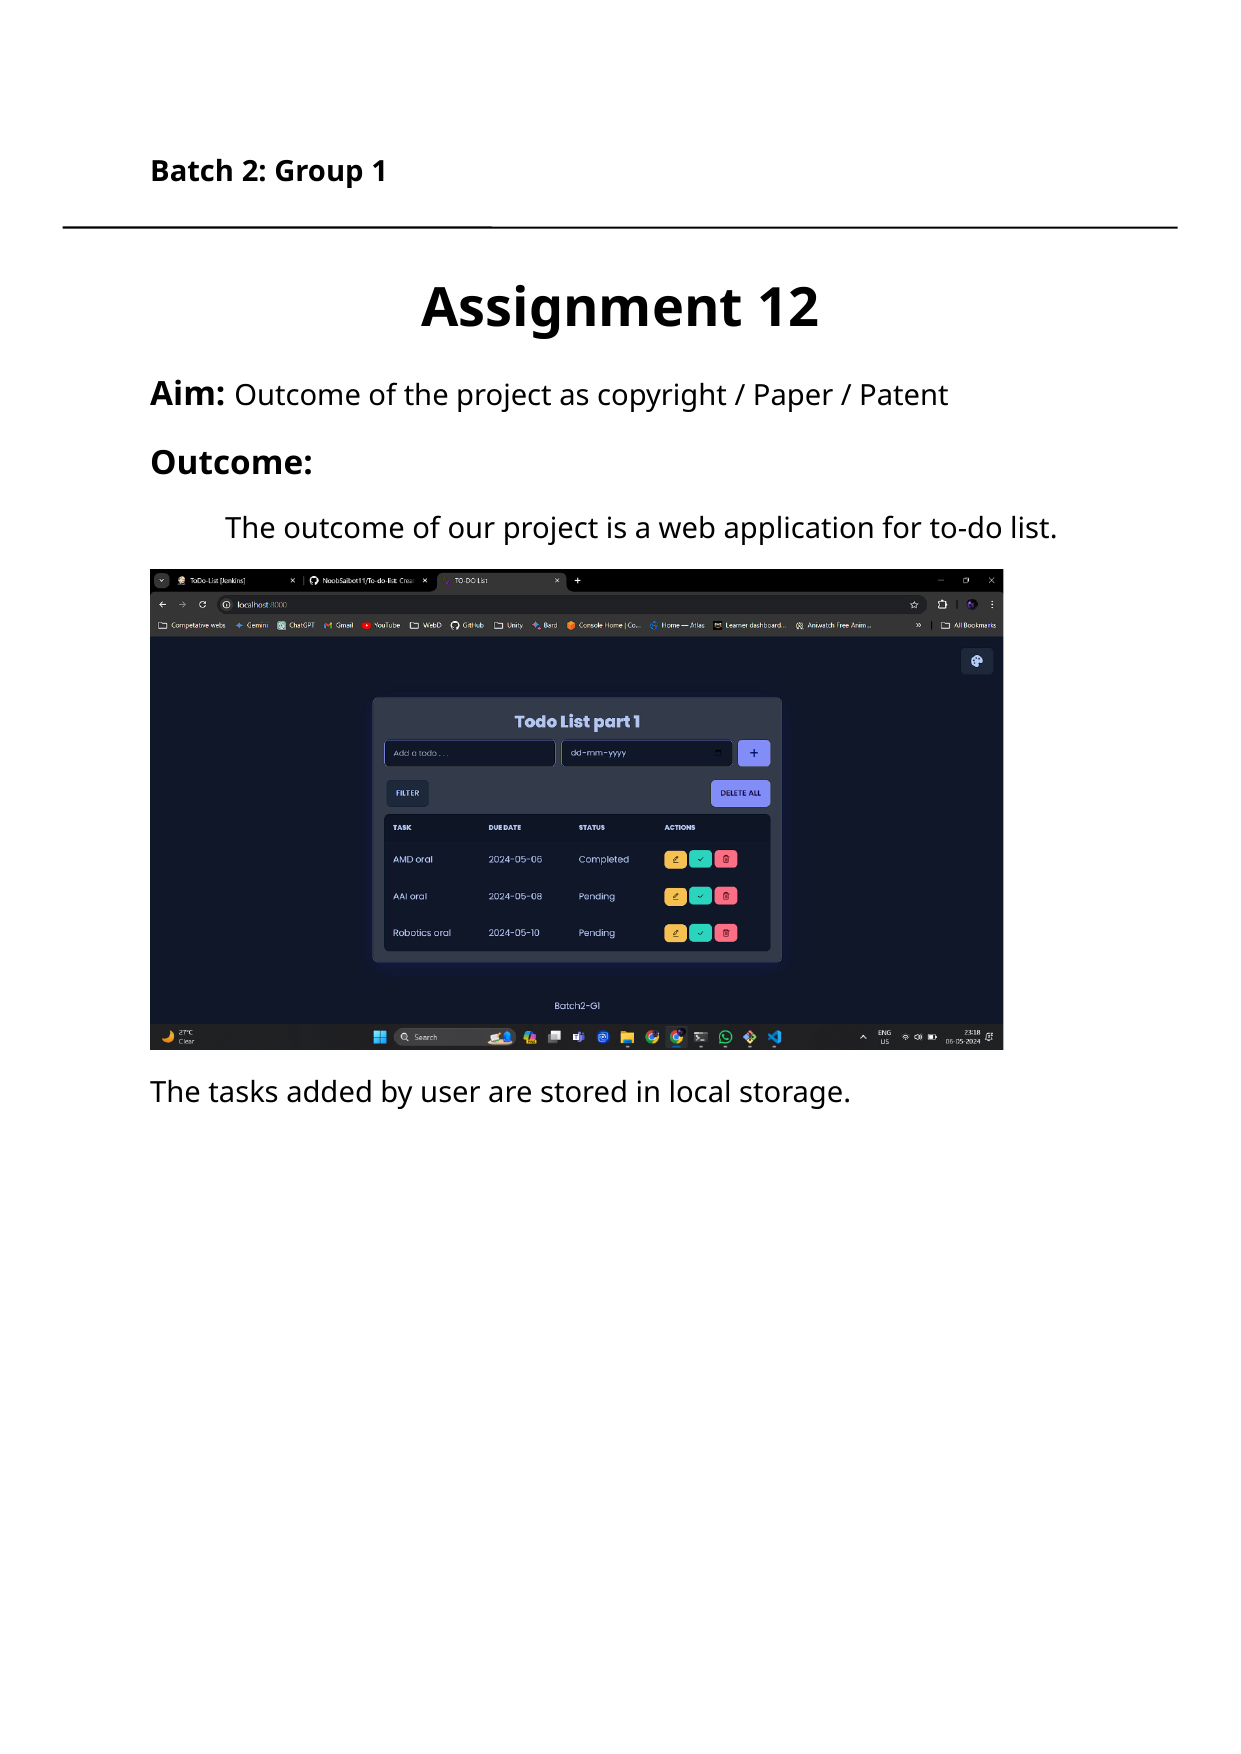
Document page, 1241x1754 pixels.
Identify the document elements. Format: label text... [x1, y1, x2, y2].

text Batch 2: Group 1 [150, 150, 1090, 190]
text Assignment 12 [150, 268, 1090, 342]
text The tasks added by user are stored in local storage. [150, 1071, 1090, 1111]
text Outcome: [150, 438, 1090, 484]
picture [150, 569, 1004, 1050]
text Aim: Outcome of the project as copyright / Paper / Patent [150, 369, 1090, 415]
text The outcome of our project is a web application for to-do list. [150, 507, 1090, 547]
